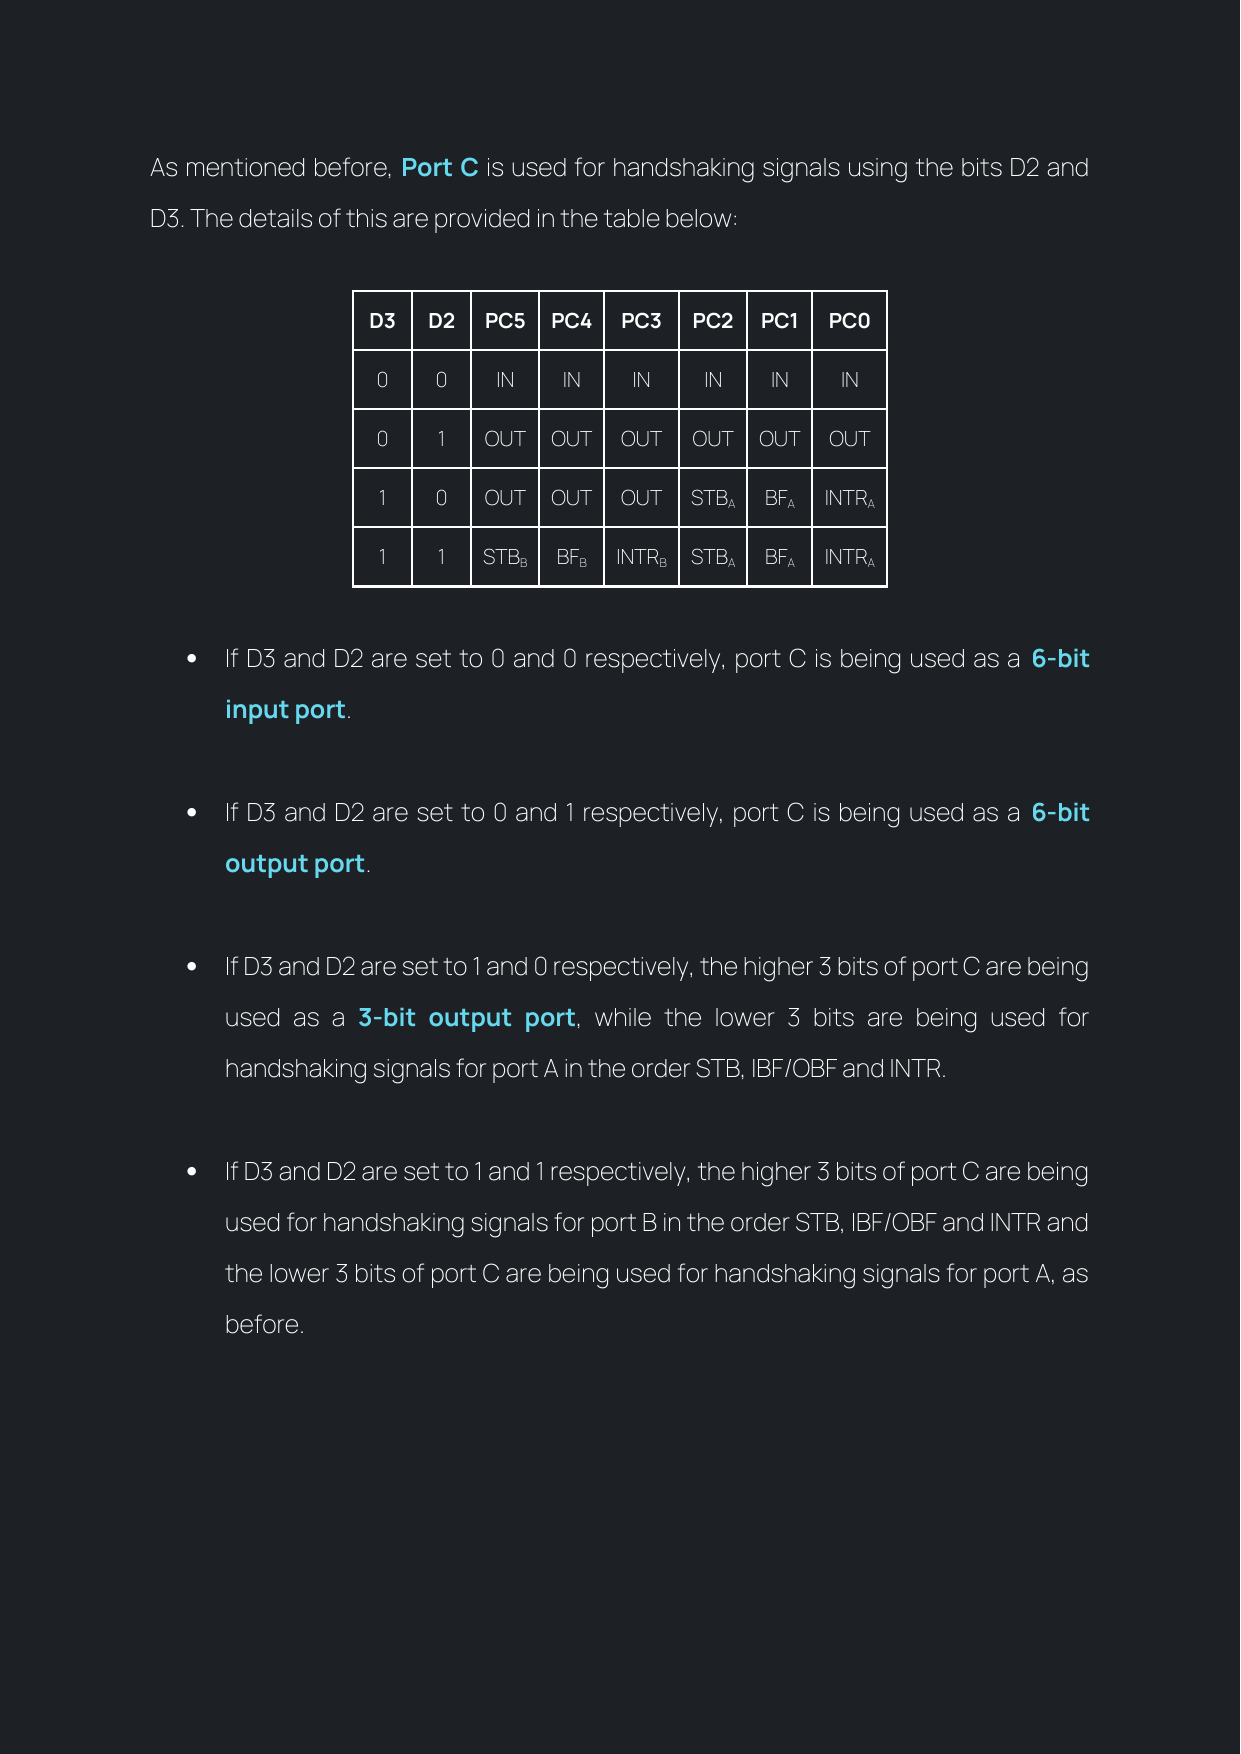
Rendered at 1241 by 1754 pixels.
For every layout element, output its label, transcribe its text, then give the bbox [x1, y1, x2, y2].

table_cell INTRB [605, 528, 678, 585]
list If D3 and D2 are set to 1 and 1 respectively, the higher 3 bits of port C are being used for handshaking signals for port B in the order STB, IBF/OBF and INTR and the lower 3 bits of port C are being used for handshaking signals for port A, as before. [187, 1153, 1090, 1341]
table_cell OUT [540, 410, 603, 467]
list If D3 and D2 are set to 1 and 0 respectively, the higher 3 bits of port C are being used as a 3-bit output port, while the lower 3 bits are being used for handshaking signals for port A in the order STB, IBF/OBF and INTR. [187, 948, 1090, 1085]
list If D3 and D2 are set to 0 and 1 respectively, port C is being used as a 6-bit output port. [187, 795, 1090, 880]
table_header PC4 [540, 292, 603, 349]
table_cell 1 [413, 528, 470, 585]
table_cell STBA [680, 469, 746, 526]
table_cell BFB [540, 528, 603, 585]
table_cell OUT [605, 469, 678, 526]
table_cell 0 [413, 469, 470, 526]
table_cell INTRA [813, 528, 886, 585]
table_header D3 [354, 292, 411, 349]
table_cell BFA [748, 469, 811, 526]
list If D3 and D2 are set to 0 and 0 respectively, port C is being used as a 6-bit input port. [187, 641, 1090, 726]
table_cell 1 [354, 469, 411, 526]
table_cell BFA [748, 528, 811, 585]
table_header D2 [413, 292, 470, 349]
table_cell 0 [354, 410, 411, 467]
table_cell OUT [748, 410, 811, 467]
table_cell 0 [413, 351, 470, 408]
table_cell IN [813, 351, 886, 408]
table_cell 0 [354, 351, 411, 408]
table_header PC0 [813, 292, 886, 349]
table_cell IN [605, 351, 678, 408]
table_cell IN [748, 351, 811, 408]
table_cell STBA [680, 528, 746, 585]
table_cell OUT [472, 410, 538, 467]
table_header PC3 [605, 292, 678, 349]
text As mentioned before, Port C is used for handshaking signals using the bits D2 and D3. The details of this are provided in the table below: [150, 150, 1090, 235]
table_cell STBB [472, 528, 538, 585]
table_header PC1 [748, 292, 811, 349]
table_cell INTRA [813, 469, 886, 526]
table_cell OUT [813, 410, 886, 467]
table_cell OUT [472, 469, 538, 526]
table_cell OUT [605, 410, 678, 467]
table_cell OUT [680, 410, 746, 467]
table_header PC2 [680, 292, 746, 349]
table_cell IN [472, 351, 538, 408]
table_cell 1 [354, 528, 411, 585]
table_cell 1 [413, 410, 470, 467]
table_header PC5 [472, 292, 538, 349]
table_cell IN [540, 351, 603, 408]
table_cell OUT [540, 469, 603, 526]
table_cell IN [680, 351, 746, 408]
